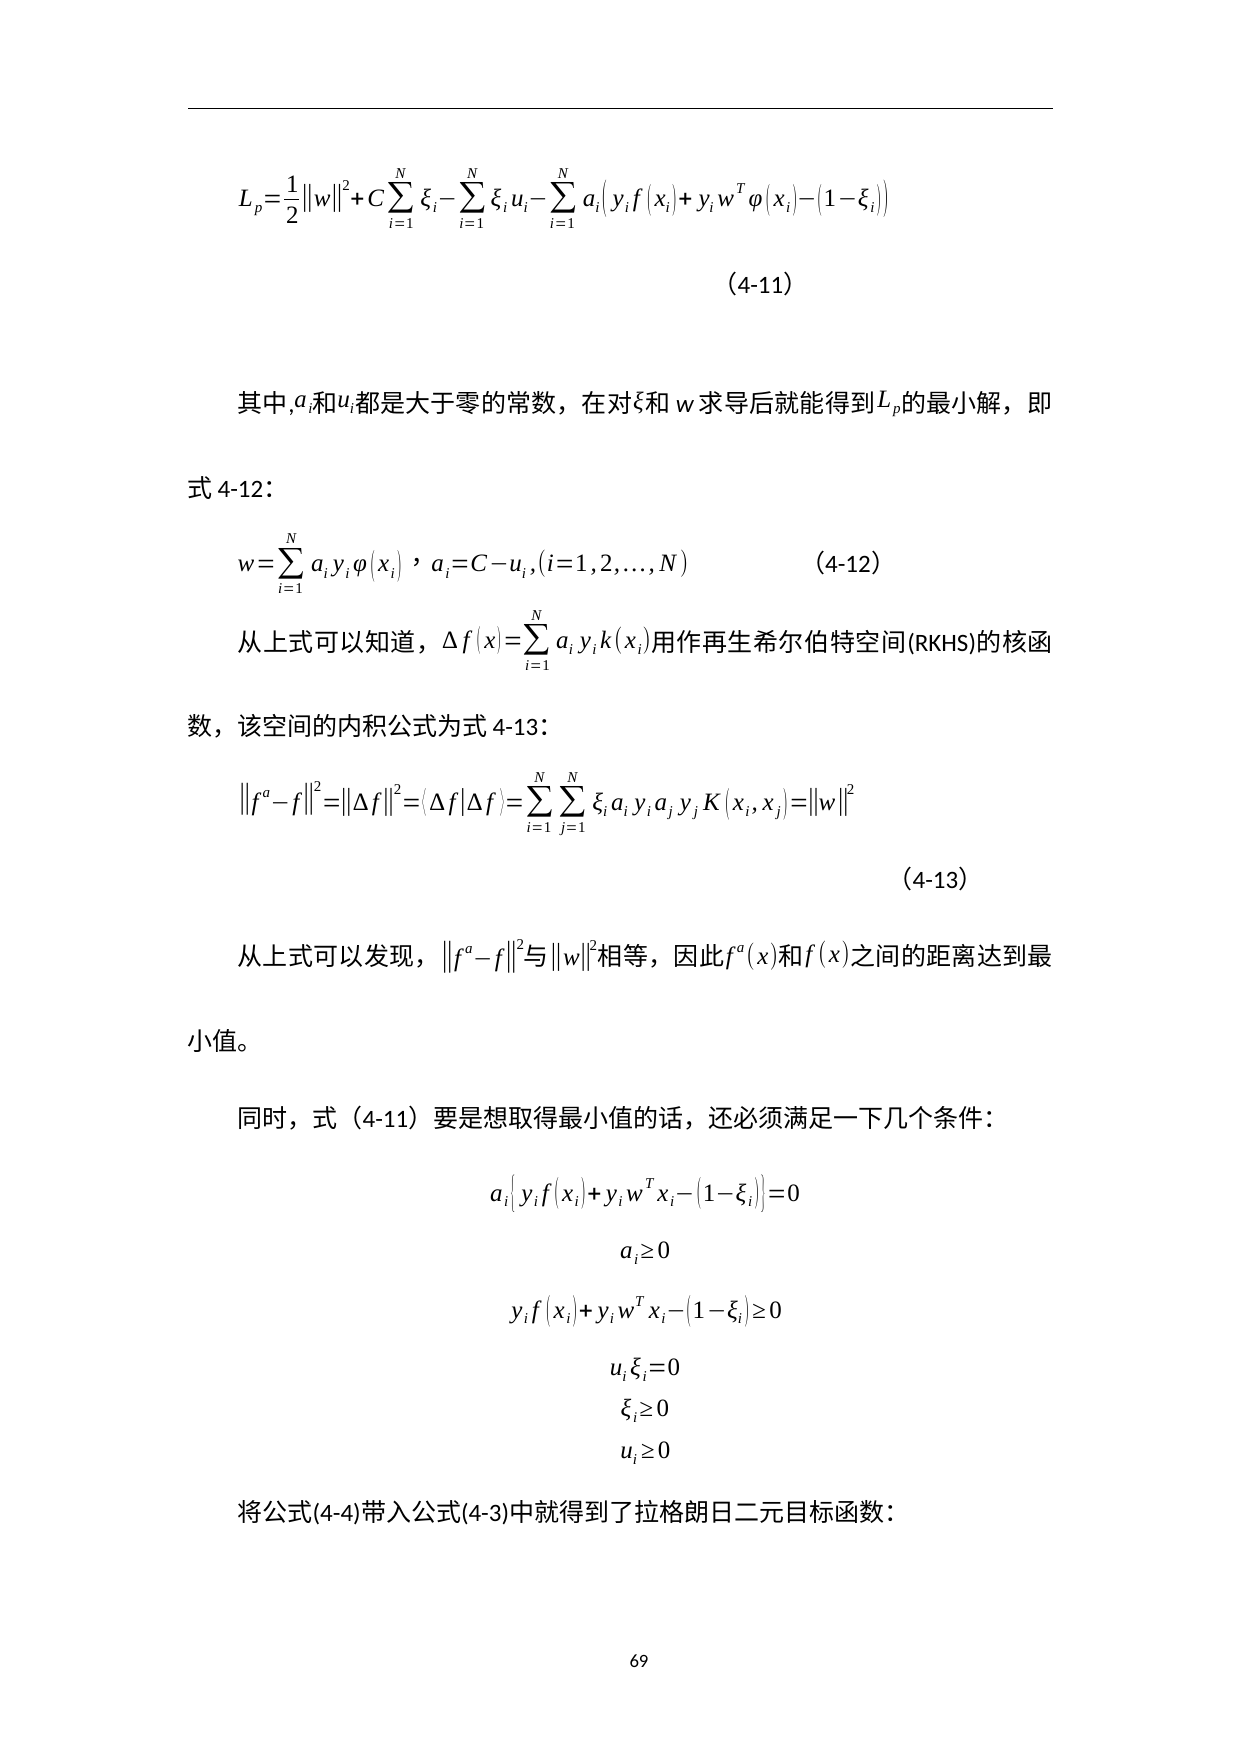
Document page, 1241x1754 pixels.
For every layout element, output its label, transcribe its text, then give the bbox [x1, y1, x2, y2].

text （4-11） [187, 164, 1053, 317]
text （4-12） [187, 529, 1053, 597]
text （4-13） [837, 843, 1053, 911]
text 同时，式（4-11）要是想取得最小值的话，还必须满足一下几个条件： [187, 1082, 1053, 1150]
text 其中,和都是大于零的常数，在对和w求导后就能得到的最小解，即式4-12： [187, 367, 1053, 520]
text 从上式可以发现，与相等，因此和之间的距离达到最小值。 [187, 921, 1053, 1073]
text 将公式(4-4)带入公式(4-3)中就得到了拉格朗日二元目标函数： [187, 1477, 1053, 1544]
text 从上式可以知道，用作再生希尔伯特空间(RKHS)的核函数，该空间的内积公式为式4-13： [187, 606, 1053, 759]
